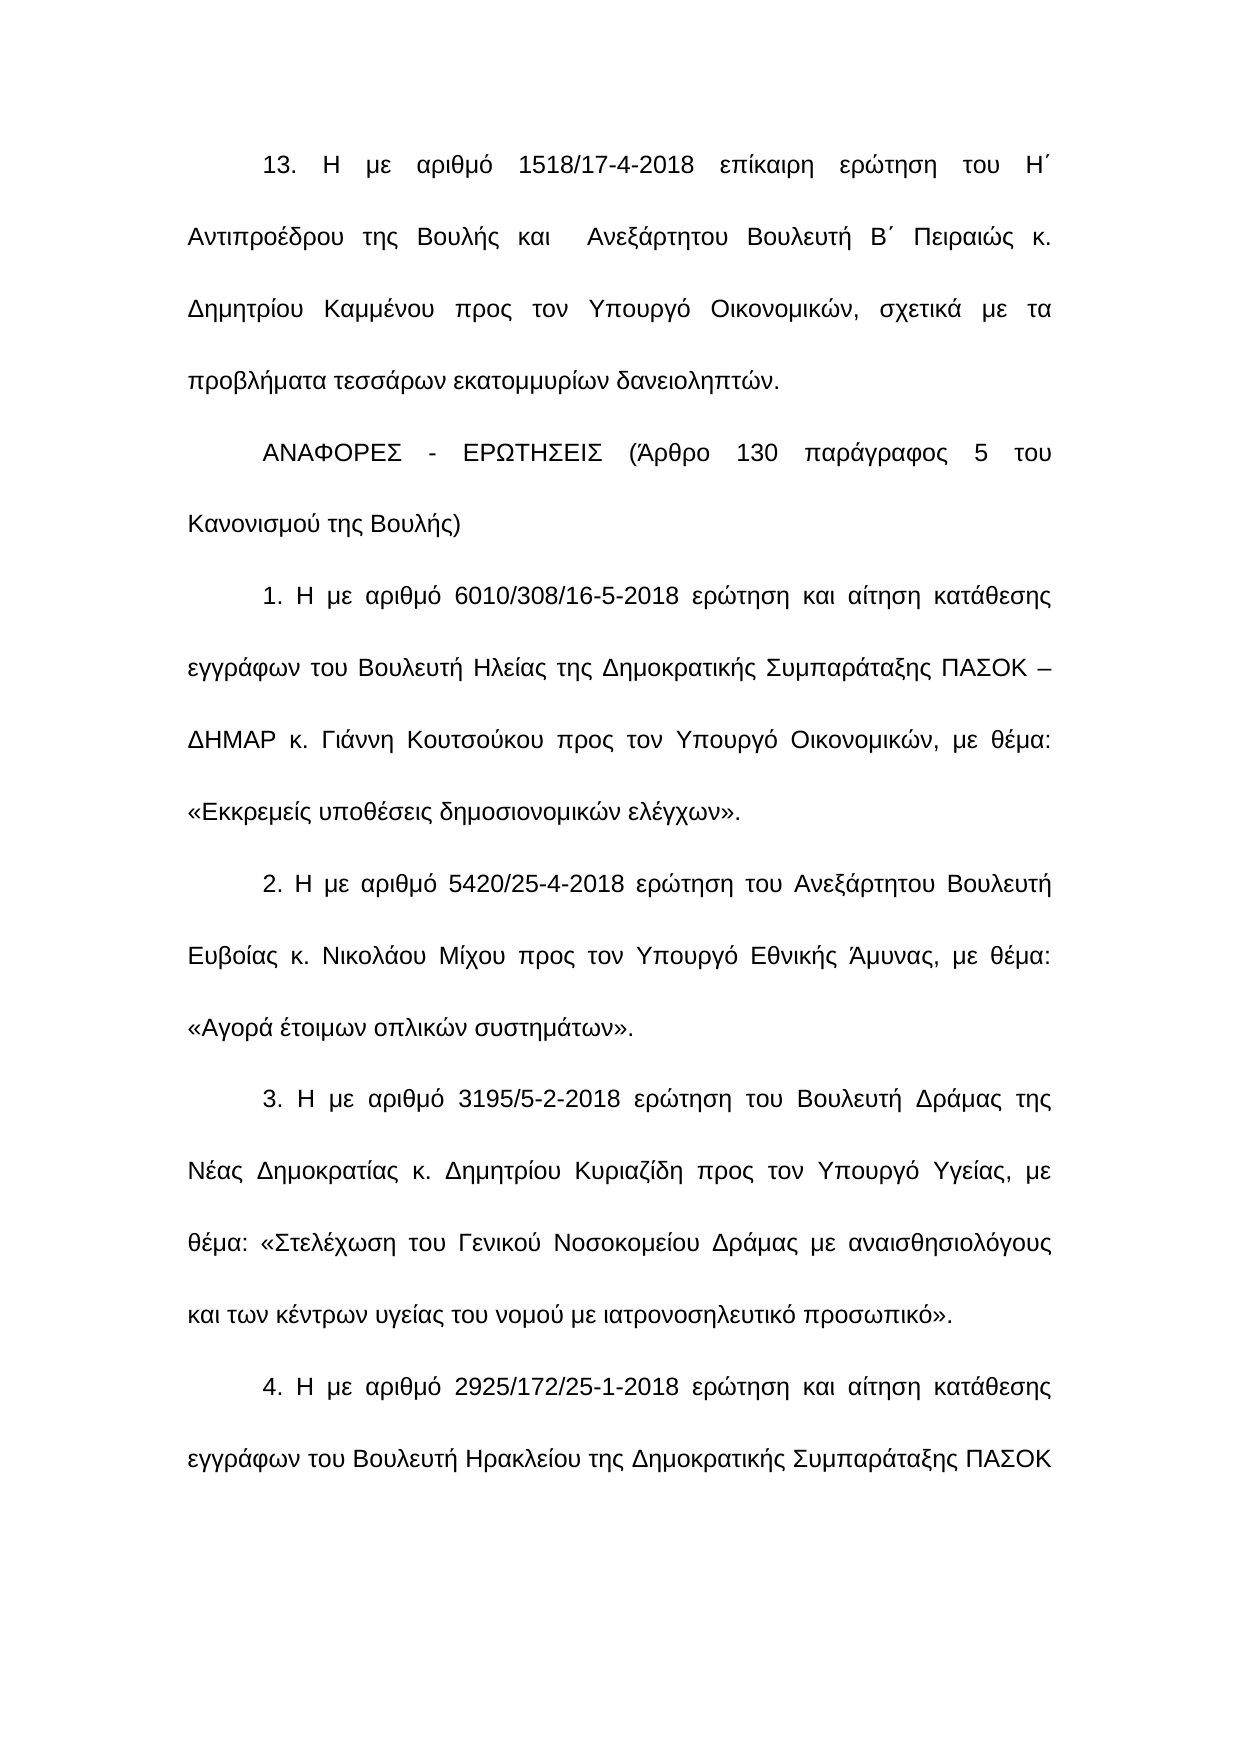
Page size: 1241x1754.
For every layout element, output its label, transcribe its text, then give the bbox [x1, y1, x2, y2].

text 1. Η με αριθμό 6010/308/16-5-2018 ερώτηση και αίτηση κατάθεσης εγγράφων του Βουλευτή Ηλείας της Δημοκρατικής Συμπαράταξης ΠΑΣΟΚ – ΔΗΜΑΡ κ. Γιάννη Κουτσούκου προς τον Υπουργό Οικονομικών, με θέμα: «Εκκρεμείς υποθέσεις δημοσιονομικών ελέγχων». [187, 581, 1053, 826]
text 3. Η με αριθμό 3195/5-2-2018 ερώτηση του Βουλευτή Δράμας της Νέας Δημοκρατίας κ. Δημητρίου Κυριαζίδη προς τον Υπουργό Υγείας, με θέμα: «Στελέχωση του Γενικού Νοσοκομείου Δράμας με αναισθησιολόγους και των κέντρων υγείας του νομού με ιατρονοσηλευτικό προσωπικό». [187, 1084, 1053, 1329]
text 13. Η με αριθμό 1518/17-4-2018 επίκαιρη ερώτηση του Η΄ Αντιπροέδρου της Βουλής και Ανεξάρτητου Βουλευτή Β΄ Πειραιώς κ. Δημητρίου Καμμένου προς τον Υπουργό Οικονομικών, σχετικά με τα προβλήματα τεσσάρων εκατομμυρίων δανειοληπτών. [187, 150, 1053, 394]
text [187, 1372, 1053, 1472]
text 2. Η με αριθμό 5420/25-4-2018 ερώτηση του Ανεξάρτητου Βουλευτή Ευβοίας κ. Νικολάου Μίχου προς τον Υπουργό Εθνικής Άμυνας, με θέμα: «Αγορά έτοιμων οπλικών συστημάτων». [187, 869, 1053, 1041]
text ΑΝΑΦΟΡΕΣ - ΕΡΩΤΗΣΕΙΣ (Άρθρο 130 παράγραφος 5 του Κανονισμού της Βουλής) [187, 437, 1053, 538]
